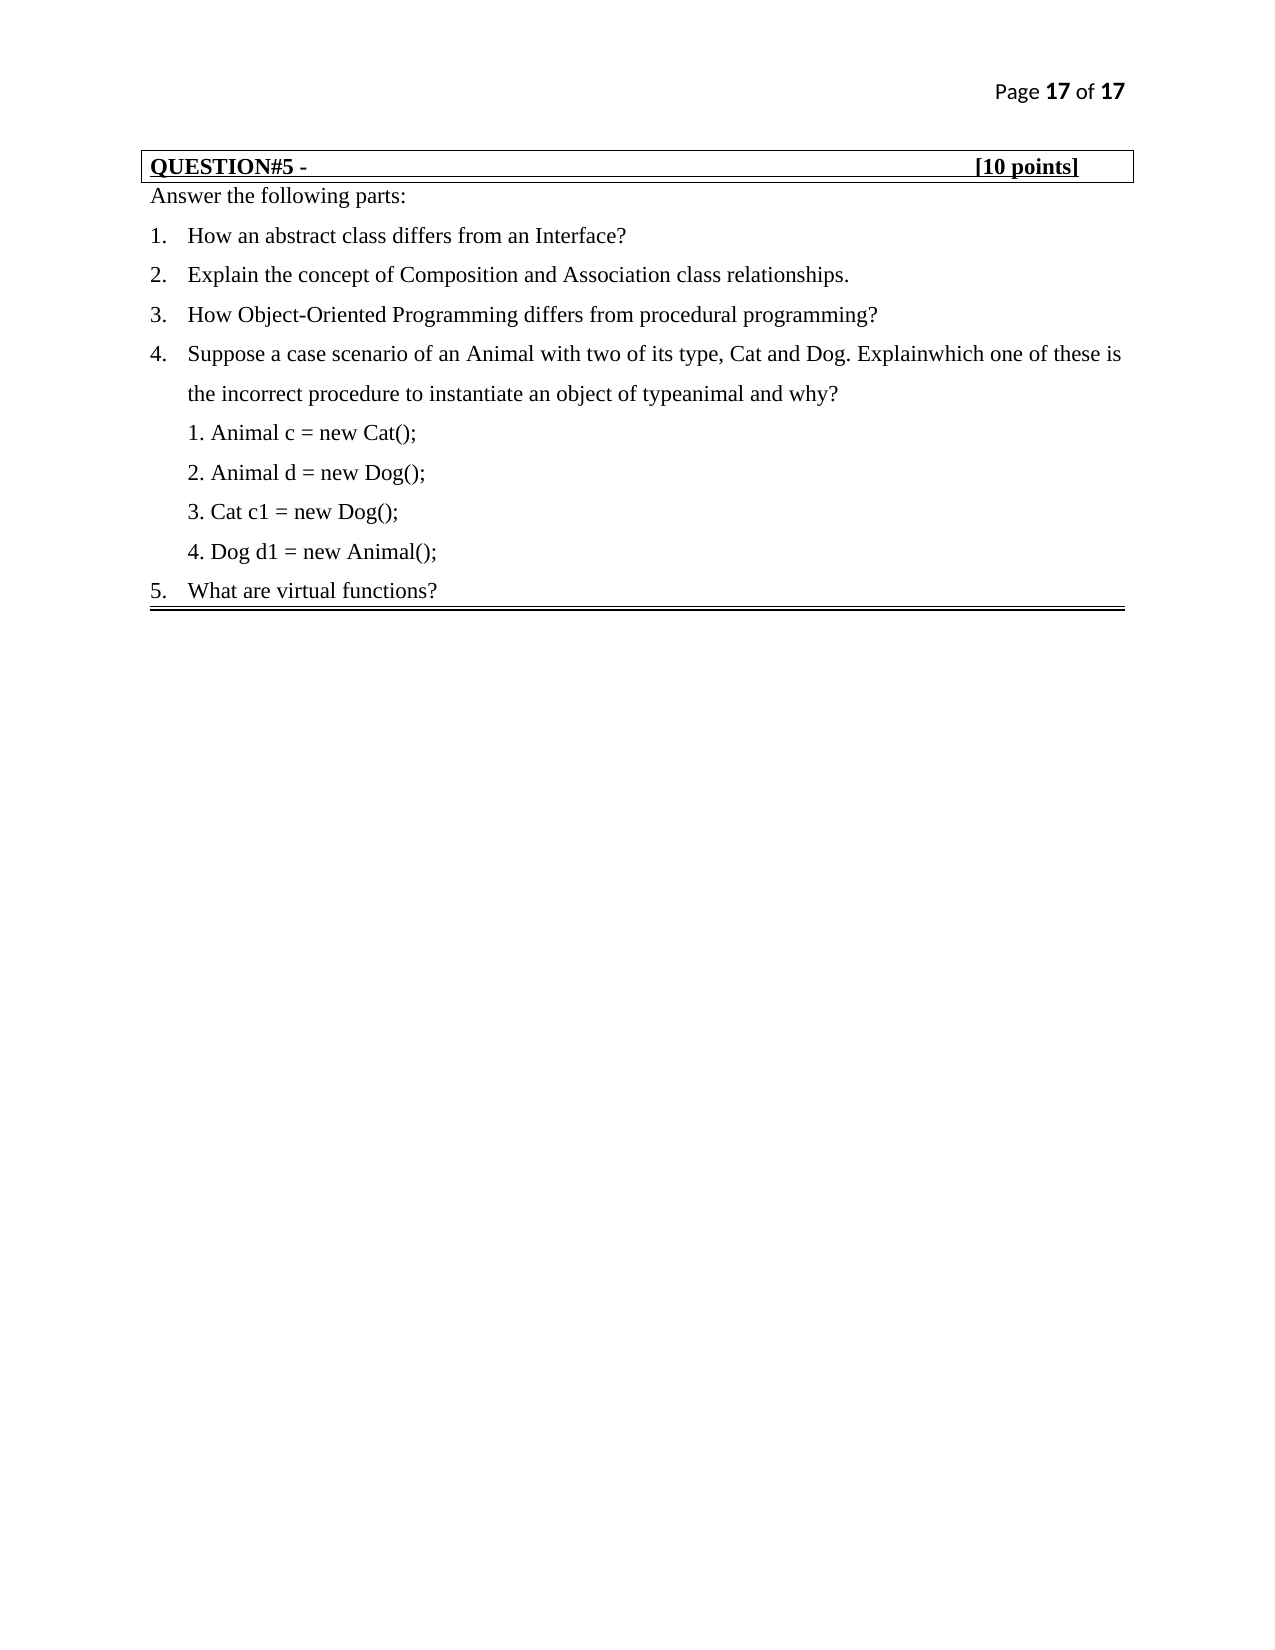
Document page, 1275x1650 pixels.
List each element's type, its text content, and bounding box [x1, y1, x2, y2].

text Answer the following parts: [150, 183, 1125, 209]
text 1. Animal c = new Cat(); [187, 419, 1125, 446]
list Suppose a case scenario of an Animal with two of its type, Cat and Dog. Explainwhich one of these is the incorrect procedure to instantiate an object of typeanimal and why? [150, 341, 1125, 406]
text 2. Animal d = new Dog(); [187, 459, 1125, 485]
text 3. Cat c1 = new Dog(); [187, 498, 1125, 525]
list What are virtual functions? [150, 577, 1125, 606]
list How Object-Oriented Programming differs from procedural programming? [150, 301, 1125, 327]
list How an abstract class differs from an Interface? [150, 222, 1125, 248]
text QUESTION#5 - [10 points] [142, 151, 1133, 182]
text 4. Dog d1 = new Animal(); [187, 538, 1125, 564]
list Explain the concept of Composition and Association class relationships. [150, 262, 1125, 288]
